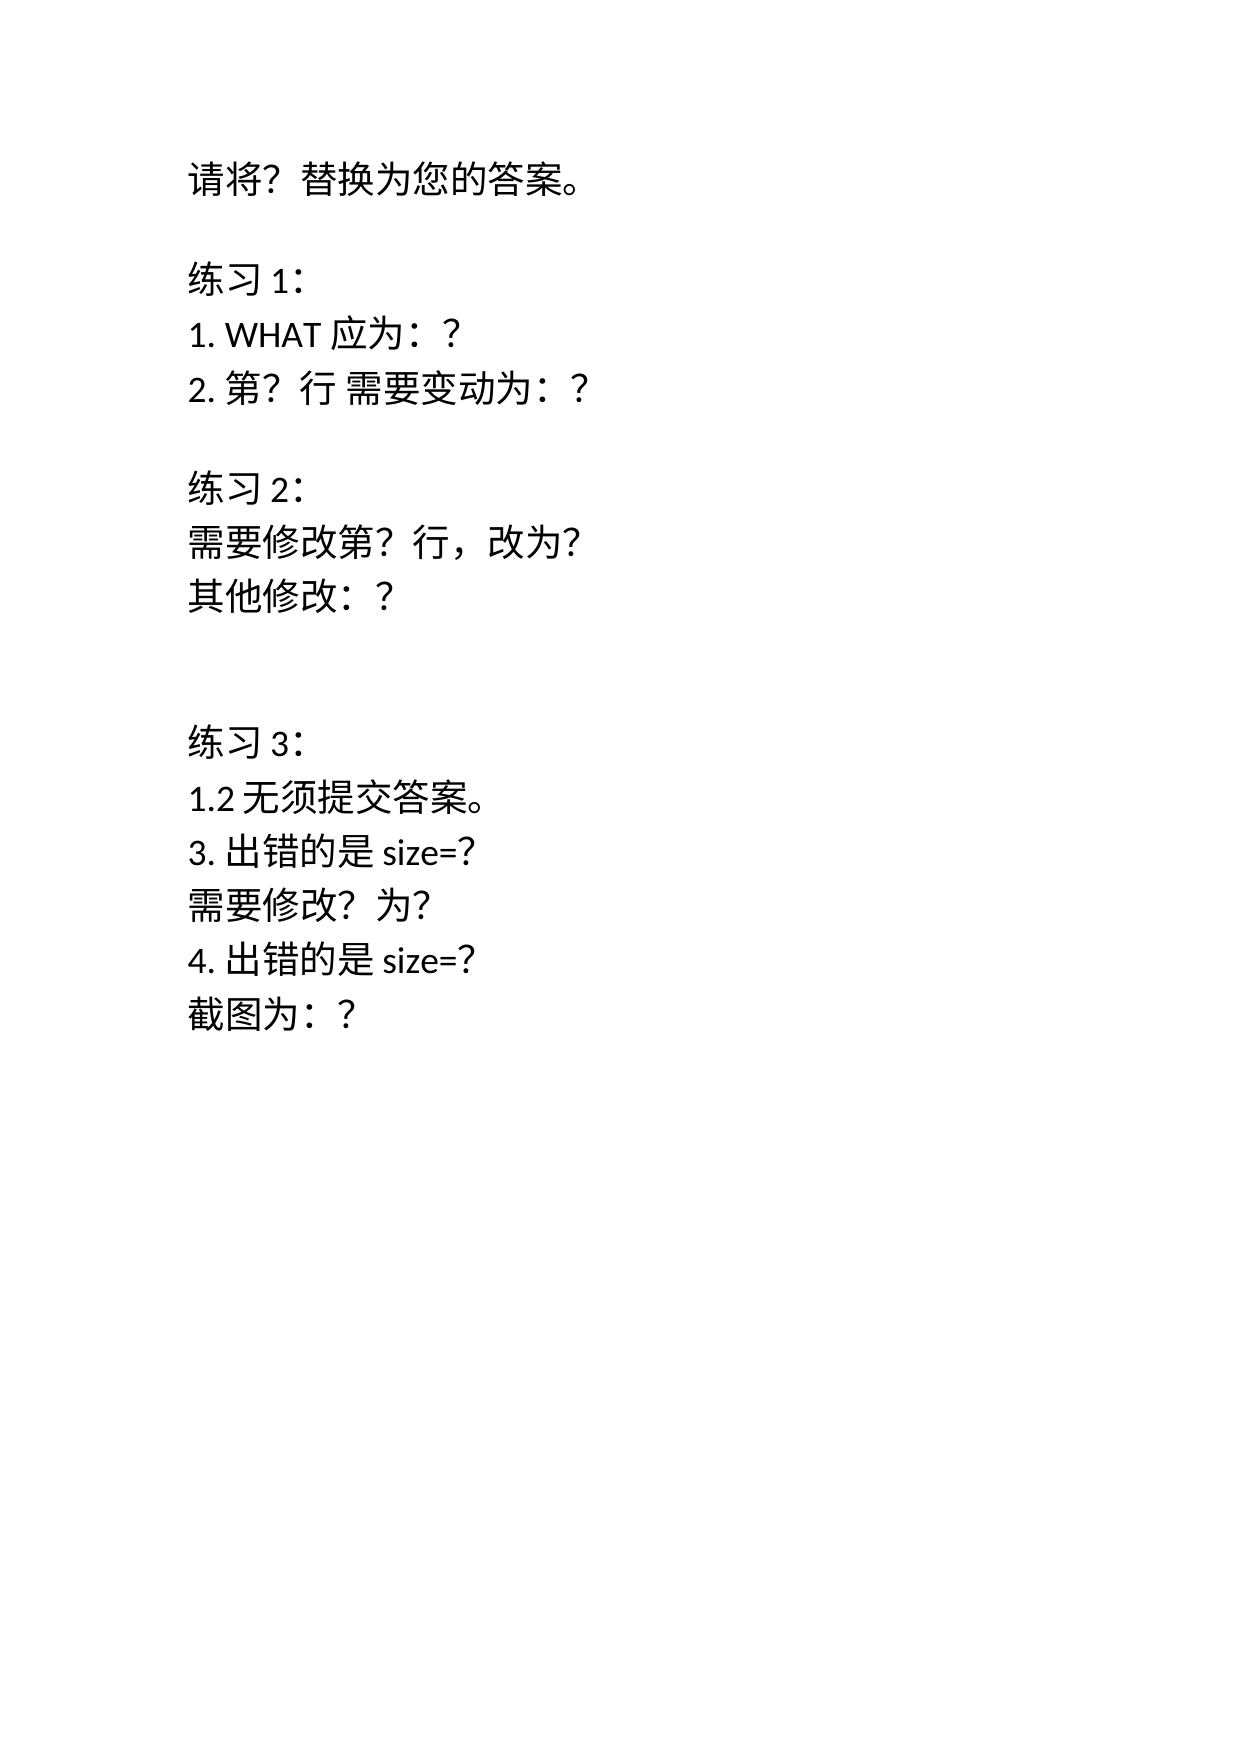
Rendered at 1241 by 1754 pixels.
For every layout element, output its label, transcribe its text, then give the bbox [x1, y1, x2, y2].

list 出错的是size=？ [187, 822, 1053, 876]
list 出错的是size=？ [187, 930, 1053, 984]
list 1.2无须提交答案。 [187, 767, 1053, 822]
list 截图为：？ [187, 984, 1053, 1039]
list 第？行 需要变动为：？ [187, 359, 1053, 413]
list 练习2： [187, 459, 1053, 513]
text 练习1： [187, 250, 1053, 304]
list 其他修改：？ [187, 567, 1053, 622]
list 需要修改？为？ [187, 876, 1053, 930]
list 练习3： [187, 713, 1053, 767]
text 请将？替换为您的答案。 [187, 150, 1053, 204]
list 需要修改第？行，改为？ [187, 513, 1053, 567]
list WHAT 应为：？ [187, 304, 1053, 359]
